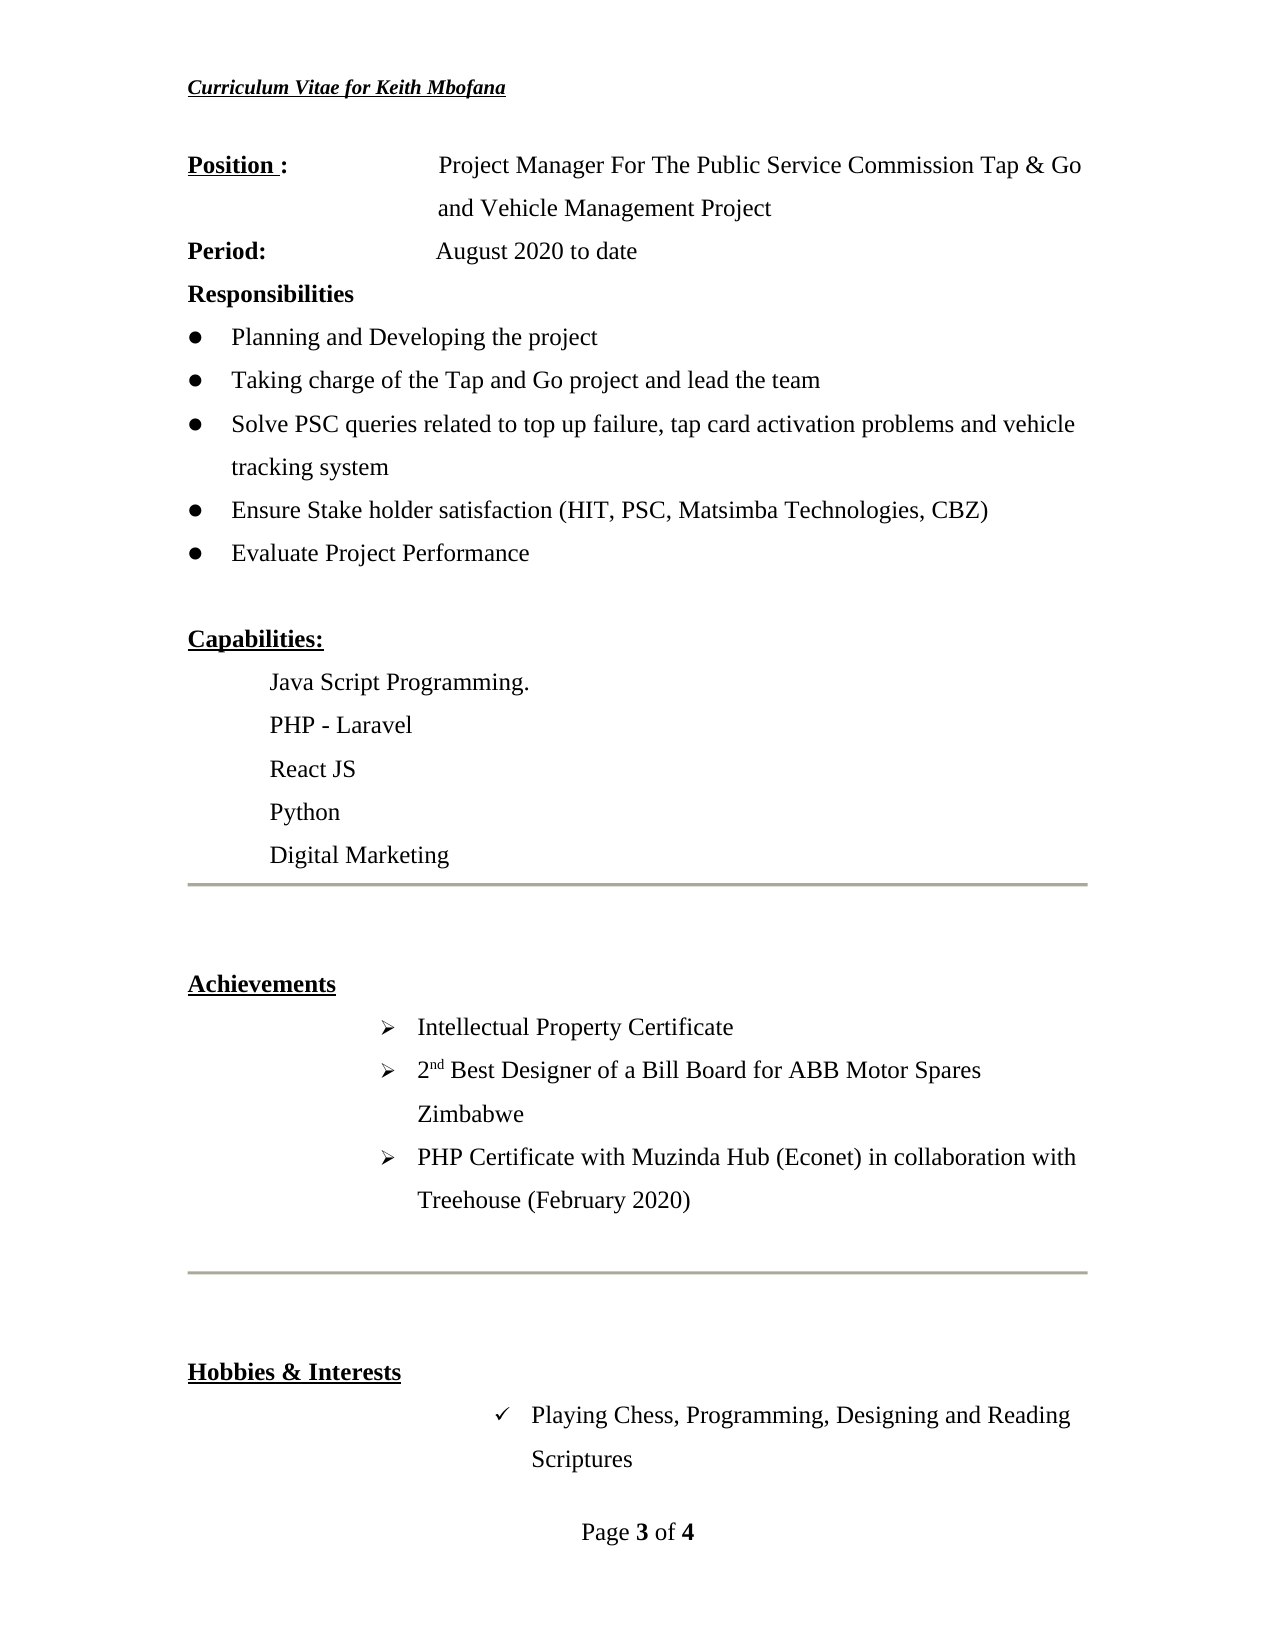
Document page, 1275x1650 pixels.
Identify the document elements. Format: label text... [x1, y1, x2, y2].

list Playing Chess, Programming, Designing and Reading Scriptures [494, 1401, 1087, 1472]
list 2nd Best Designer of a Bill Board for ABB Motor Spares Zimbabwe [379, 1056, 1087, 1127]
list Solve PSC queries related to top up failure, tap card activation problems and vehicle tracking system [187, 409, 1087, 481]
list Intellectual Property Certificate [379, 1012, 1087, 1041]
list Planning and Developing the project [187, 322, 1087, 351]
list Period: August 2020 to date [187, 236, 1087, 265]
text React JS [269, 754, 1087, 782]
text Capabilities: [187, 624, 1087, 653]
list Responsibilities [187, 279, 1087, 308]
list Position : Project Manager For The Public Service Commission Tap & Go and Vehicle Management Project [187, 150, 1087, 222]
list Ensure Stake holder satisfaction (HIT, PSC, Matsimba Technologies, CBZ) [187, 495, 1087, 524]
text PHP - Laravel [269, 711, 1087, 739]
text Python [269, 797, 1087, 826]
text Java Script Programming. [269, 667, 1087, 696]
list Evaluate Project Performance [187, 538, 1087, 567]
text Achievements [187, 969, 1087, 998]
list Taking charge of the Tap and Go project and lead the team [187, 366, 1087, 394]
list PHP Certificate with Muzinda Hub (Econet) in collaboration with Treehouse (February 2020) [379, 1142, 1087, 1214]
text Digital Marketing [269, 840, 1087, 869]
text Hobbies & Interests [187, 1357, 1087, 1386]
